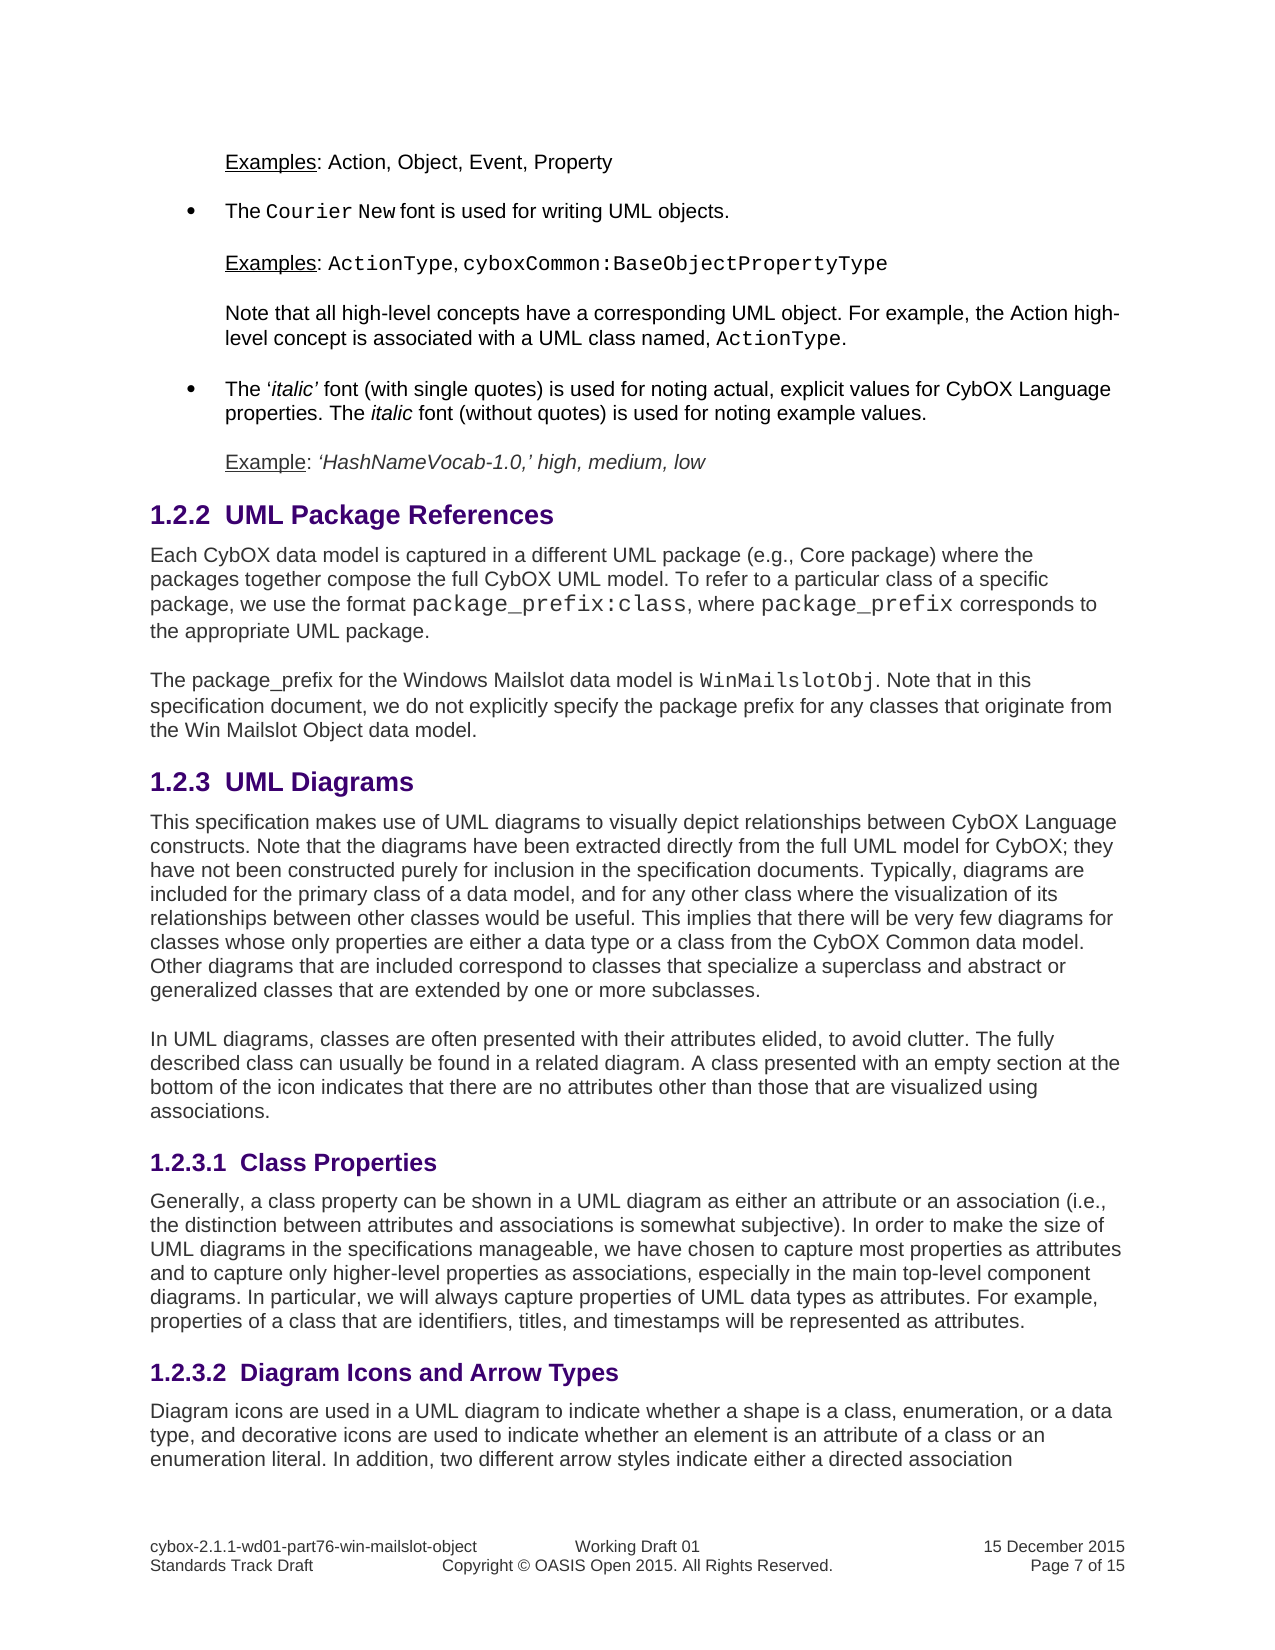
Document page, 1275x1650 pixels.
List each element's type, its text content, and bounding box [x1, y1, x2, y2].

text Examples: Action, Object, Event, Property [225, 150, 1125, 174]
subtitle Class Properties [150, 1148, 1125, 1176]
text Example: ‘HashNameVocab-1.0,’ high, medium, low [225, 450, 1125, 474]
text Each CybOX data model is captured in a different UML package (e.g., Core package) where the packages together compose the full CybOX UML model. To refer to a particular class of a specific package, we use the format package_prefix:class, where package_prefix corresponds to the appropriate UML package. [150, 542, 1125, 643]
text This specification makes use of UML diagrams to visually depict relationships between CybOX Language constructs. Note that the diagrams have been extracted directly from the full UML model for CybOX; they have not been constructed purely for inclusion in the specification documents. Typically, diagrams are included for the primary class of a data model, and for any other class where the visualization of its relationships between other classes would be useful. This implies that there will be very few diagrams for classes whose only properties are either a data type or a class from the CybOX Common data model. Other diagrams that are included correspond to classes that specialize a superclass and abstract or generalized classes that are extended by one or more subclasses. [150, 810, 1125, 1002]
text Note that all high-level concepts have a corresponding UML object. For example, the Action high-level concept is associated with a UML class named, ActionType. [225, 301, 1125, 352]
list The ‘italic’ font (with single quotes) is used for noting actual, explicit values for CybOX Language properties. The italic font (without quotes) is used for noting example values. [187, 377, 1125, 425]
text In UML diagrams, classes are often presented with their attributes elided, to avoid clutter. The fully described class can usually be found in a related diagram. A class presented with an empty section at the bottom of the icon indicates that there are no attributes other than those that are visualized using associations. [150, 1027, 1125, 1123]
list The Courier New font is used for writing UML objects. [187, 199, 1125, 225]
text Examples: ActionType, cyboxCommon:BaseObjectPropertyType [225, 250, 1125, 276]
subtitle Diagram Icons and Arrow Types [150, 1358, 1125, 1386]
text Generally, a class property can be shown in a UML diagram as either an attribute or an association (i.e., the distinction between attributes and associations is somewhat subjective). In order to make the size of UML diagrams in the specifications manageable, we have chosen to capture most properties as attributes and to capture only higher-level properties as associations, especially in the main top-level component diagrams. In particular, we will always capture properties of UML data types as attributes. For example, properties of a class that are identifiers, titles, and timestamps will be represented as attributes. [150, 1189, 1125, 1333]
text The package_prefix for the Windows Mailslot data model is WinMailslotObj. Note that in this specification document, we do not explicitly specify the package prefix for any classes that originate from the Win Mailslot Object data model. [150, 668, 1125, 741]
subtitle UML Diagrams [150, 766, 1125, 798]
subtitle UML Package References [150, 499, 1125, 530]
